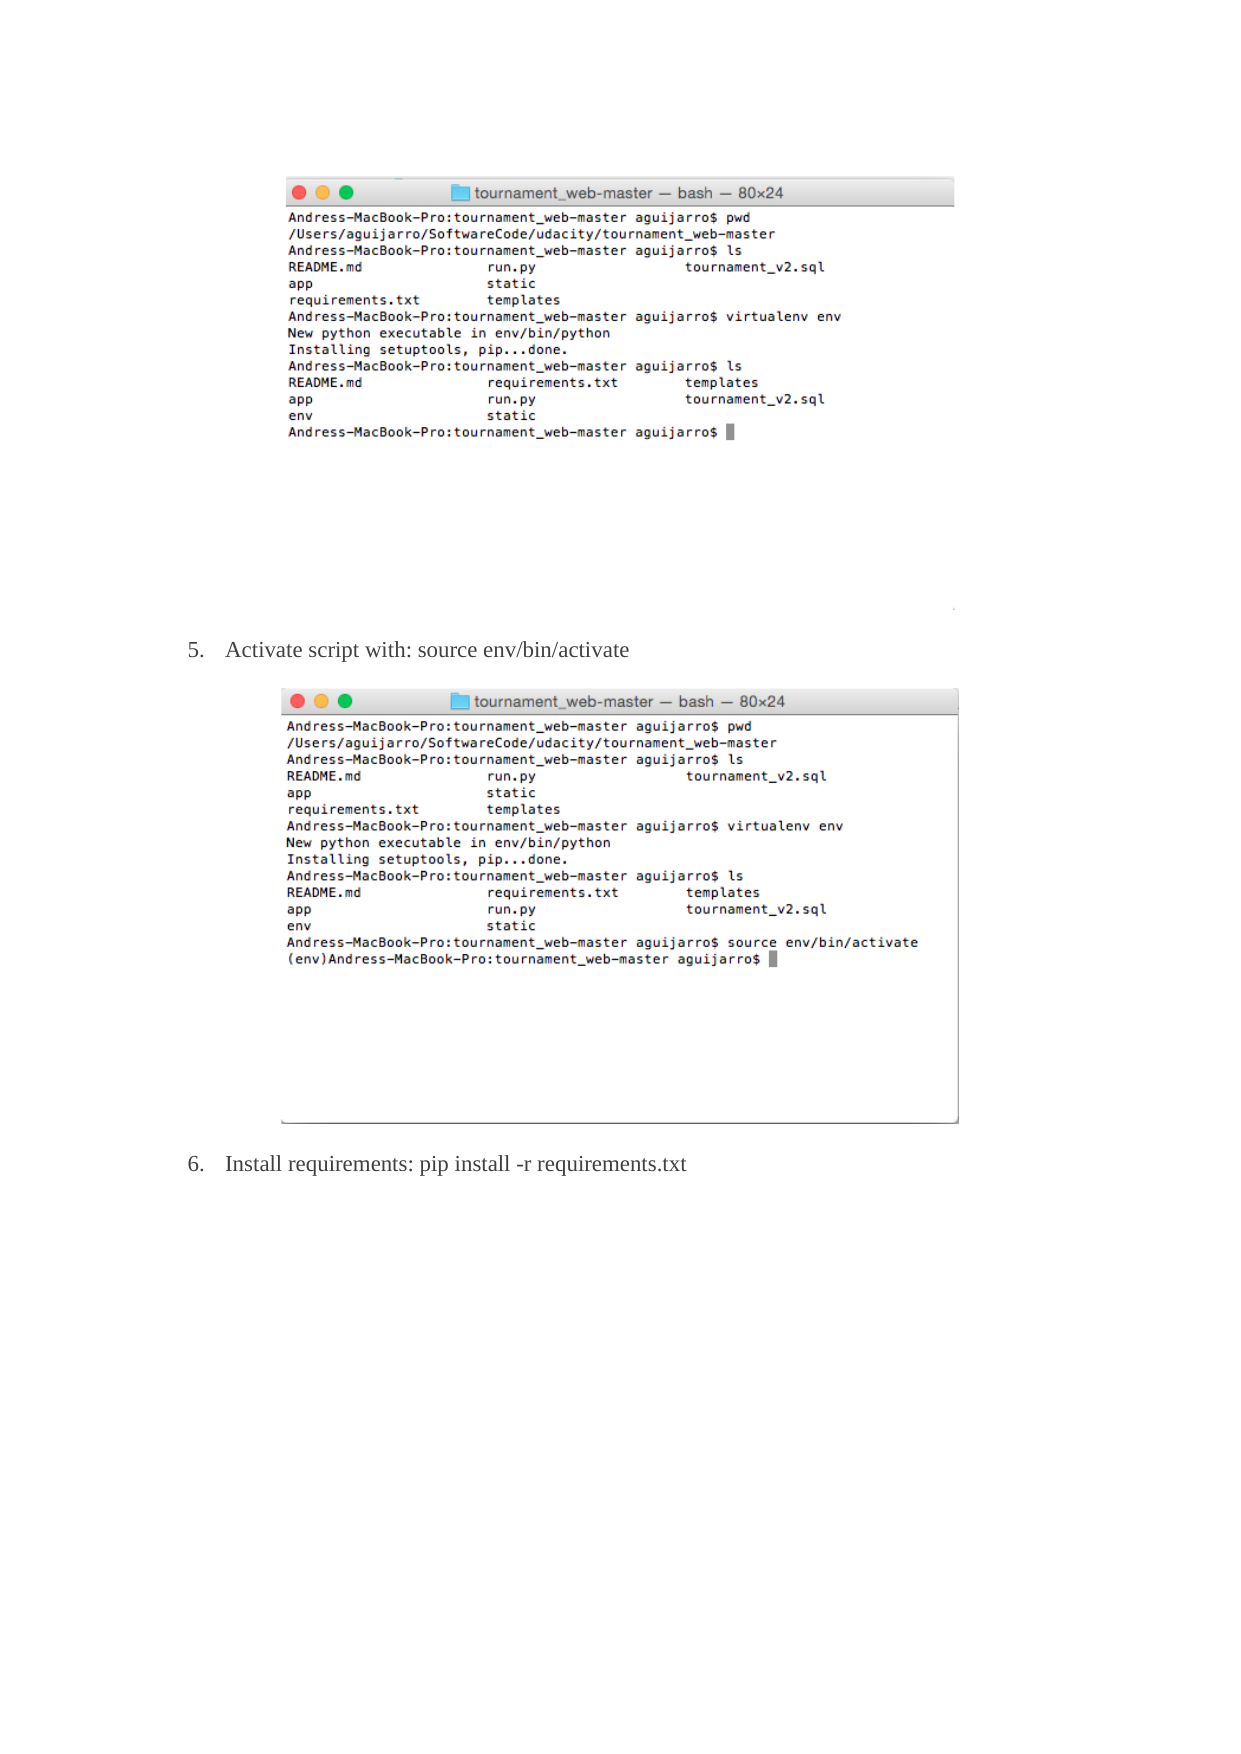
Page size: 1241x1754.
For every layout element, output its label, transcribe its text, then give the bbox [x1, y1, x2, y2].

list Install requirements: pip install -r requirements.txt [187, 1150, 1090, 1177]
picture [281, 688, 959, 1124]
list Activate script with: source env/bin/activate [187, 636, 1090, 662]
picture [285, 176, 955, 610]
